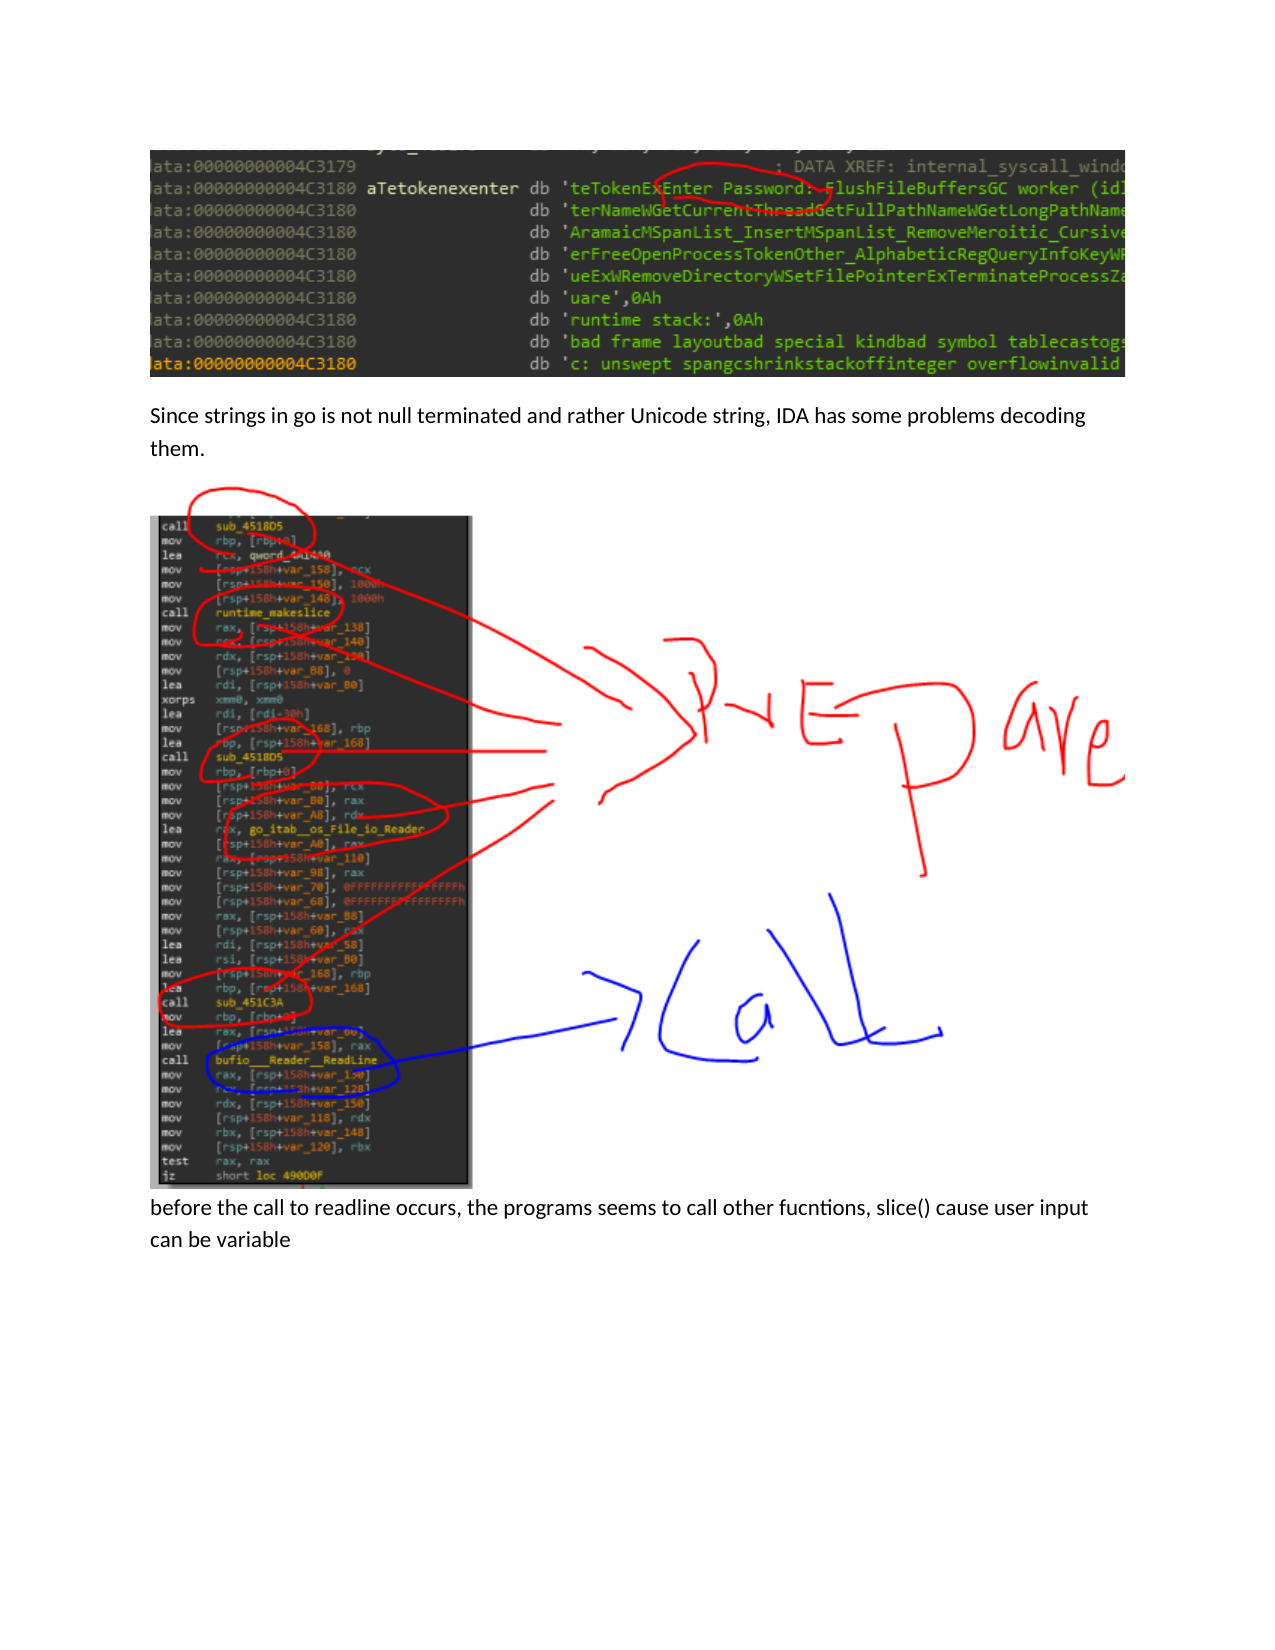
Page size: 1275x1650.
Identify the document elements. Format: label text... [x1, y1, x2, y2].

text Since strings in go is not null terminated and rather Unicode string, IDA has some problems decoding them. [150, 402, 1125, 462]
picture [150, 486, 1125, 1189]
picture [150, 150, 1125, 377]
text before the call to readline occurs, the programs seems to call other fucntions, slice() cause user input can be variable [150, 1189, 1125, 1253]
